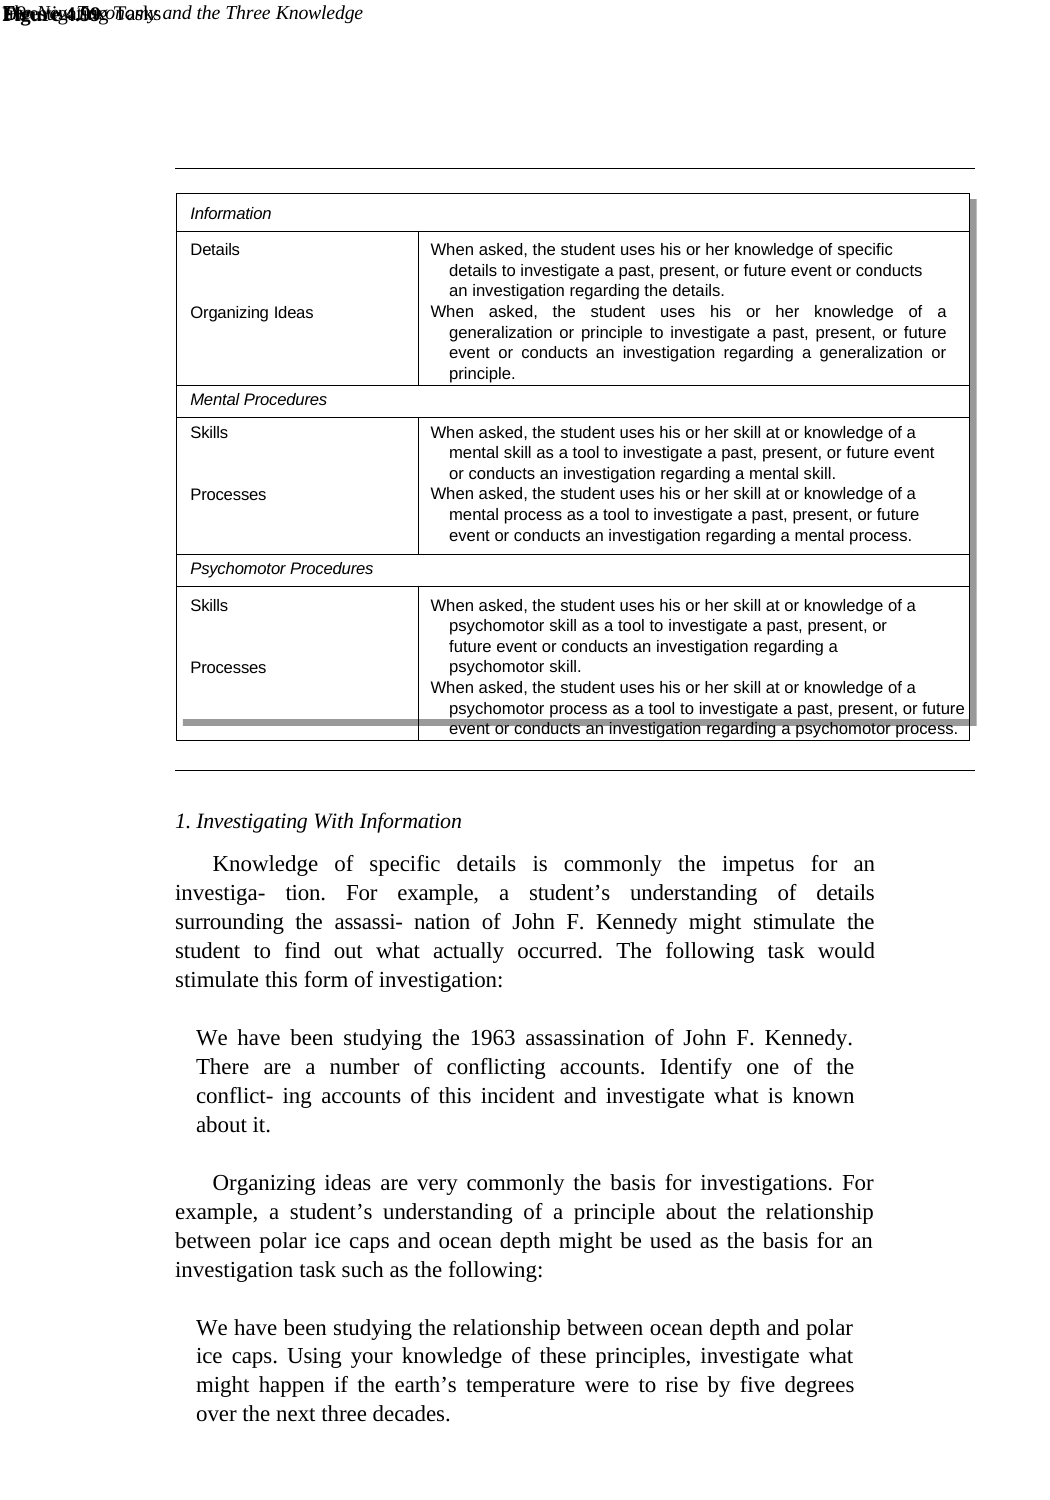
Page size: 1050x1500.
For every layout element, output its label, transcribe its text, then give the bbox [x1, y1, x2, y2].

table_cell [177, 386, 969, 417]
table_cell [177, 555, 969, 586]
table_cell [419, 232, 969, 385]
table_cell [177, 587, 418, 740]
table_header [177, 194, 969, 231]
list Investigating With Information [175, 808, 1012, 833]
text We have been studying the relationship between ocean depth and polar ice caps. Using your knowledge of these principles, investigate what might happen if the earth’s temperature were to rise by five degrees over the next three decades. [196, 1314, 854, 1427]
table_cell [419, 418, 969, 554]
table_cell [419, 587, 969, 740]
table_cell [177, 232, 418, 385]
text Organizing ideas are very commonly the basis for investigations. For example, a student’s understanding of a principle about the relationship between polar ice caps and ocean depth might be used as the basis for an investigation task such as the following: [175, 1169, 875, 1282]
text We have been studying the 1963 assassination of John F. Kennedy. There are a number of conflicting accounts. Identify one of the conflict- ing accounts of this incident and investigate what is known about it. [196, 1024, 854, 1137]
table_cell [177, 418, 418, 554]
text Knowledge of specific details is commonly the impetus for an investiga- tion. For example, a student’s understanding of details surrounding the assassi- nation of John F. Kennedy might stimulate the student to find out what actually occurred. The following task would stimulate this form of investigation: [175, 851, 875, 993]
